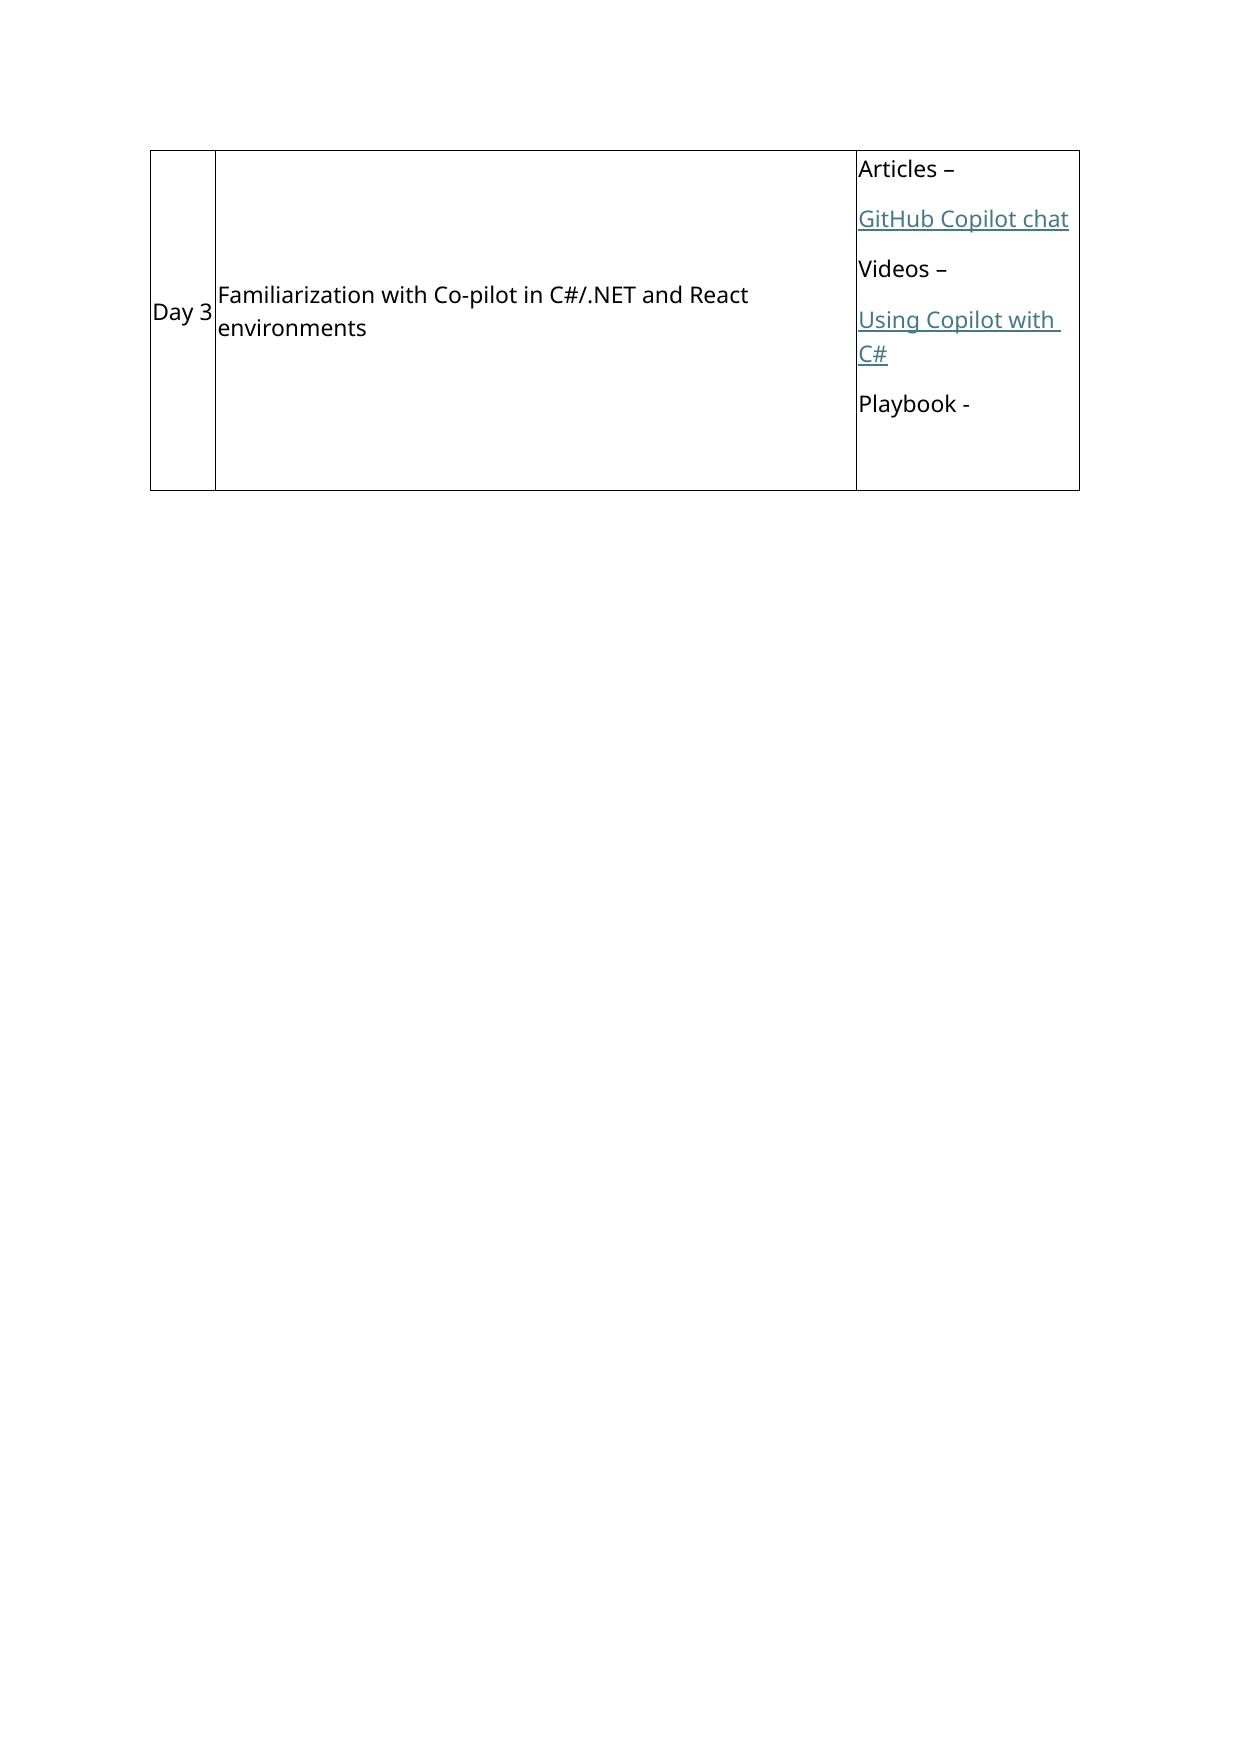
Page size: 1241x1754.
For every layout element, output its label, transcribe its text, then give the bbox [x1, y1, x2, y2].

table_header Familiarization with Co-pilot in C#/.NET and React environments [216, 151, 856, 490]
table_header Articles – GitHub Copilot chat Videos – Using Copilot with C# Playbook - [857, 151, 1079, 490]
table_header Day 3 [151, 151, 215, 490]
